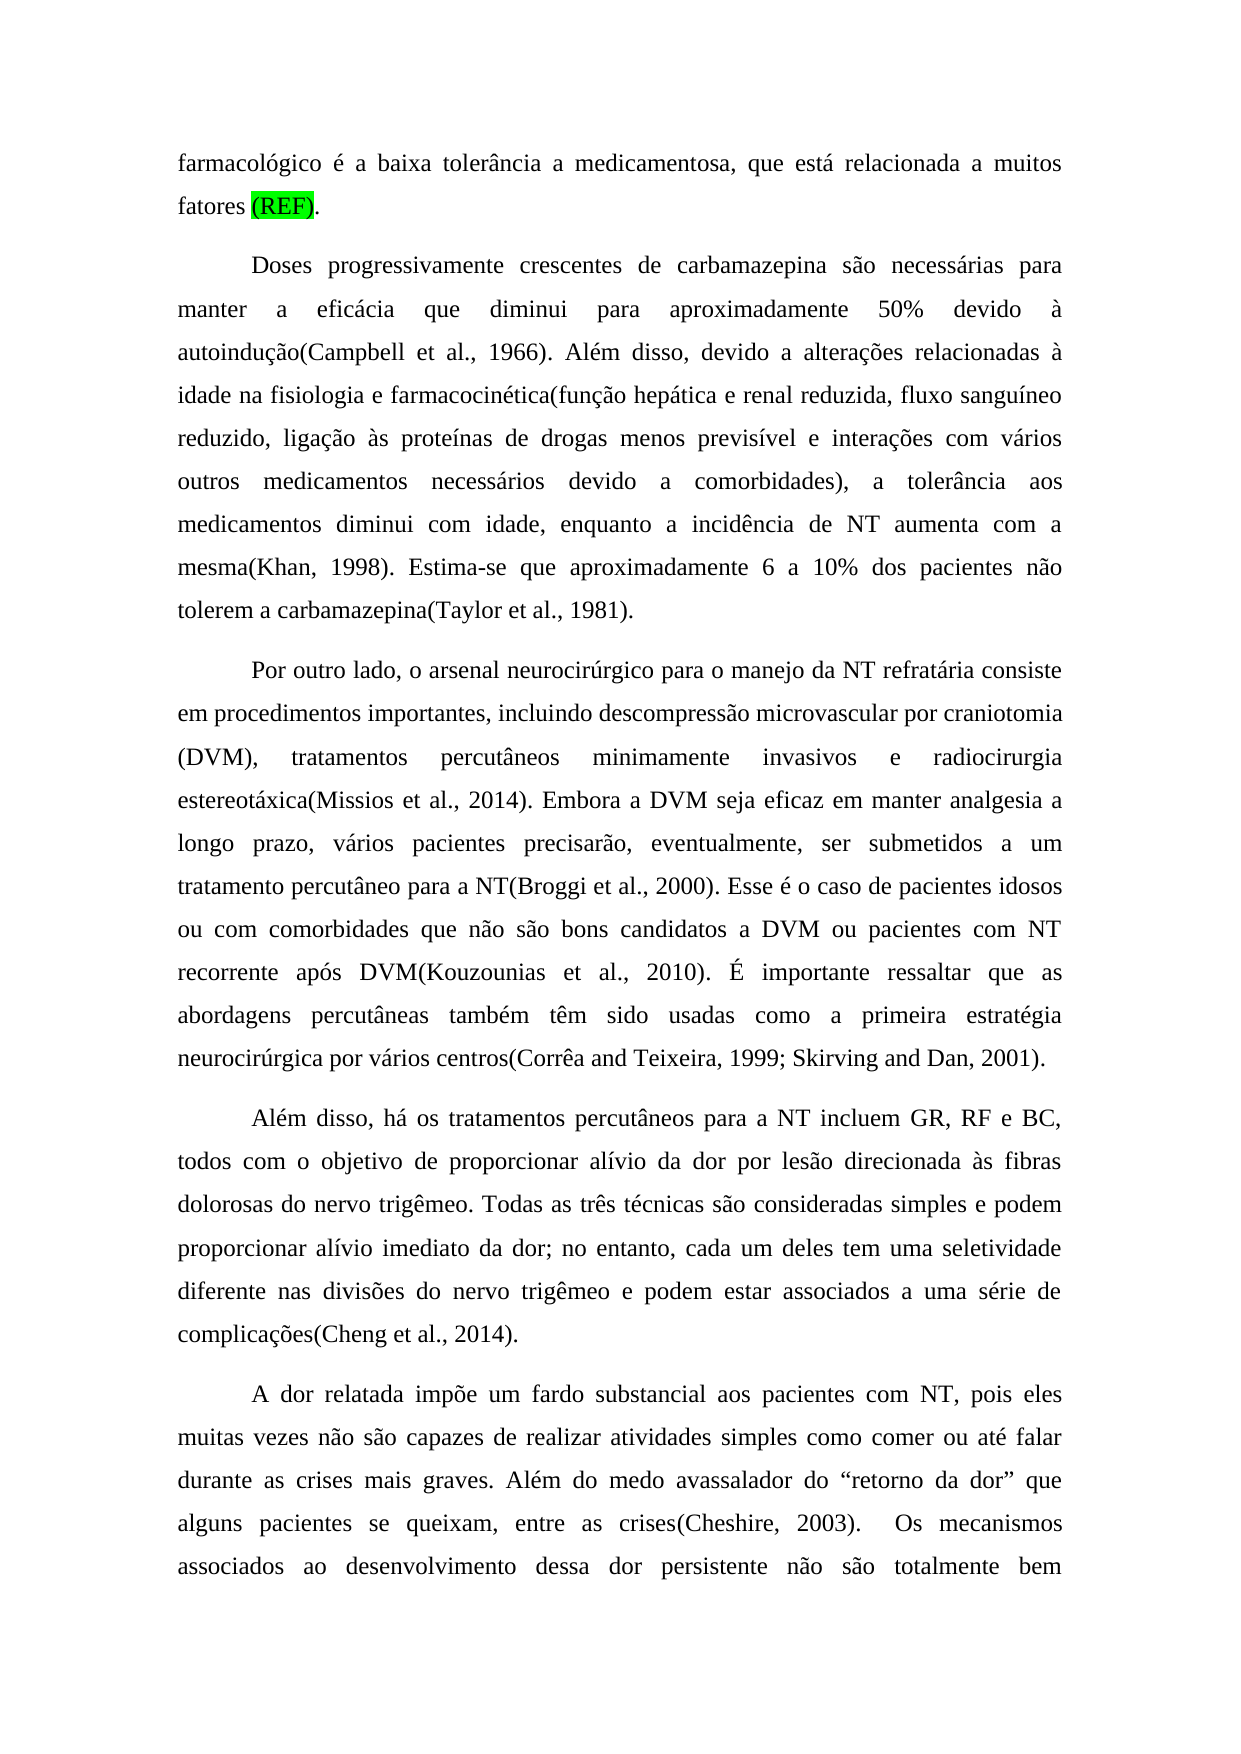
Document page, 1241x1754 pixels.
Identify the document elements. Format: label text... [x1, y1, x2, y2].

text Por outro lado, o arsenal neurocirúrgico para o manejo da NT refratária consiste em procedimentos importantes, incluindo descompressão microvascular por craniotomia (DVM), tratamentos percutâneos minimamente invasivos e radiocirurgia estereotáxica(Missios et al., 2014). Embora a DVM seja eficaz em manter analgesia a longo prazo, vários pacientes precisarão, eventualmente, ser submetidos a um tratamento percutâneo para a NT(Broggi et al., 2000). Esse é o caso de pacientes idosos ou com comorbidades que não são bons candidatos a DVM ou pacientes com NT recorrente após DVM(Kouzounias et al., 2010). É importante ressaltar que as abordagens percutâneas também têm sido usadas como a primeira estratégia neurocirúrgica por vários centros(Corrêa and Teixeira, 1999; Skirving and Dan, 2001). [177, 655, 1063, 1072]
text Além disso, há os tratamentos percutâneos para a NT incluem GR, RF e BC, todos com o objetivo de proporcionar alívio da dor por lesão direcionada às fibras dolorosas do nervo trigêmeo. Todas as três técnicas são consideradas simples e podem proporcionar alívio imediato da dor; no entanto, cada um deles tem uma seletividade diferente nas divisões do nervo trigêmeo e podem estar associados a uma série de complicações(Cheng et al., 2014). [177, 1103, 1063, 1348]
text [177, 148, 1063, 219]
text Doses progressivamente crescentes de carbamazepina são necessárias para manter a eficácia que diminui para aproximadamente 50% devido à autoindução(Campbell et al., 1966). Além disso, devido a alterações relacionadas à idade na fisiologia e farmacocinética(função hepática e renal reduzida, fluxo sanguíneo reduzido, ligação às proteínas de drogas menos previsível e interações com vários outros medicamentos necessários devido a comorbidades), a tolerância aos medicamentos diminui com idade, enquanto a incidência de NT aumenta com a mesma(Khan, 1998). Estima-se que aproximadamente 6 a 10% dos pacientes não tolerem a carbamazepina(Taylor et al., 1981). [177, 251, 1063, 624]
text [177, 1379, 1063, 1580]
